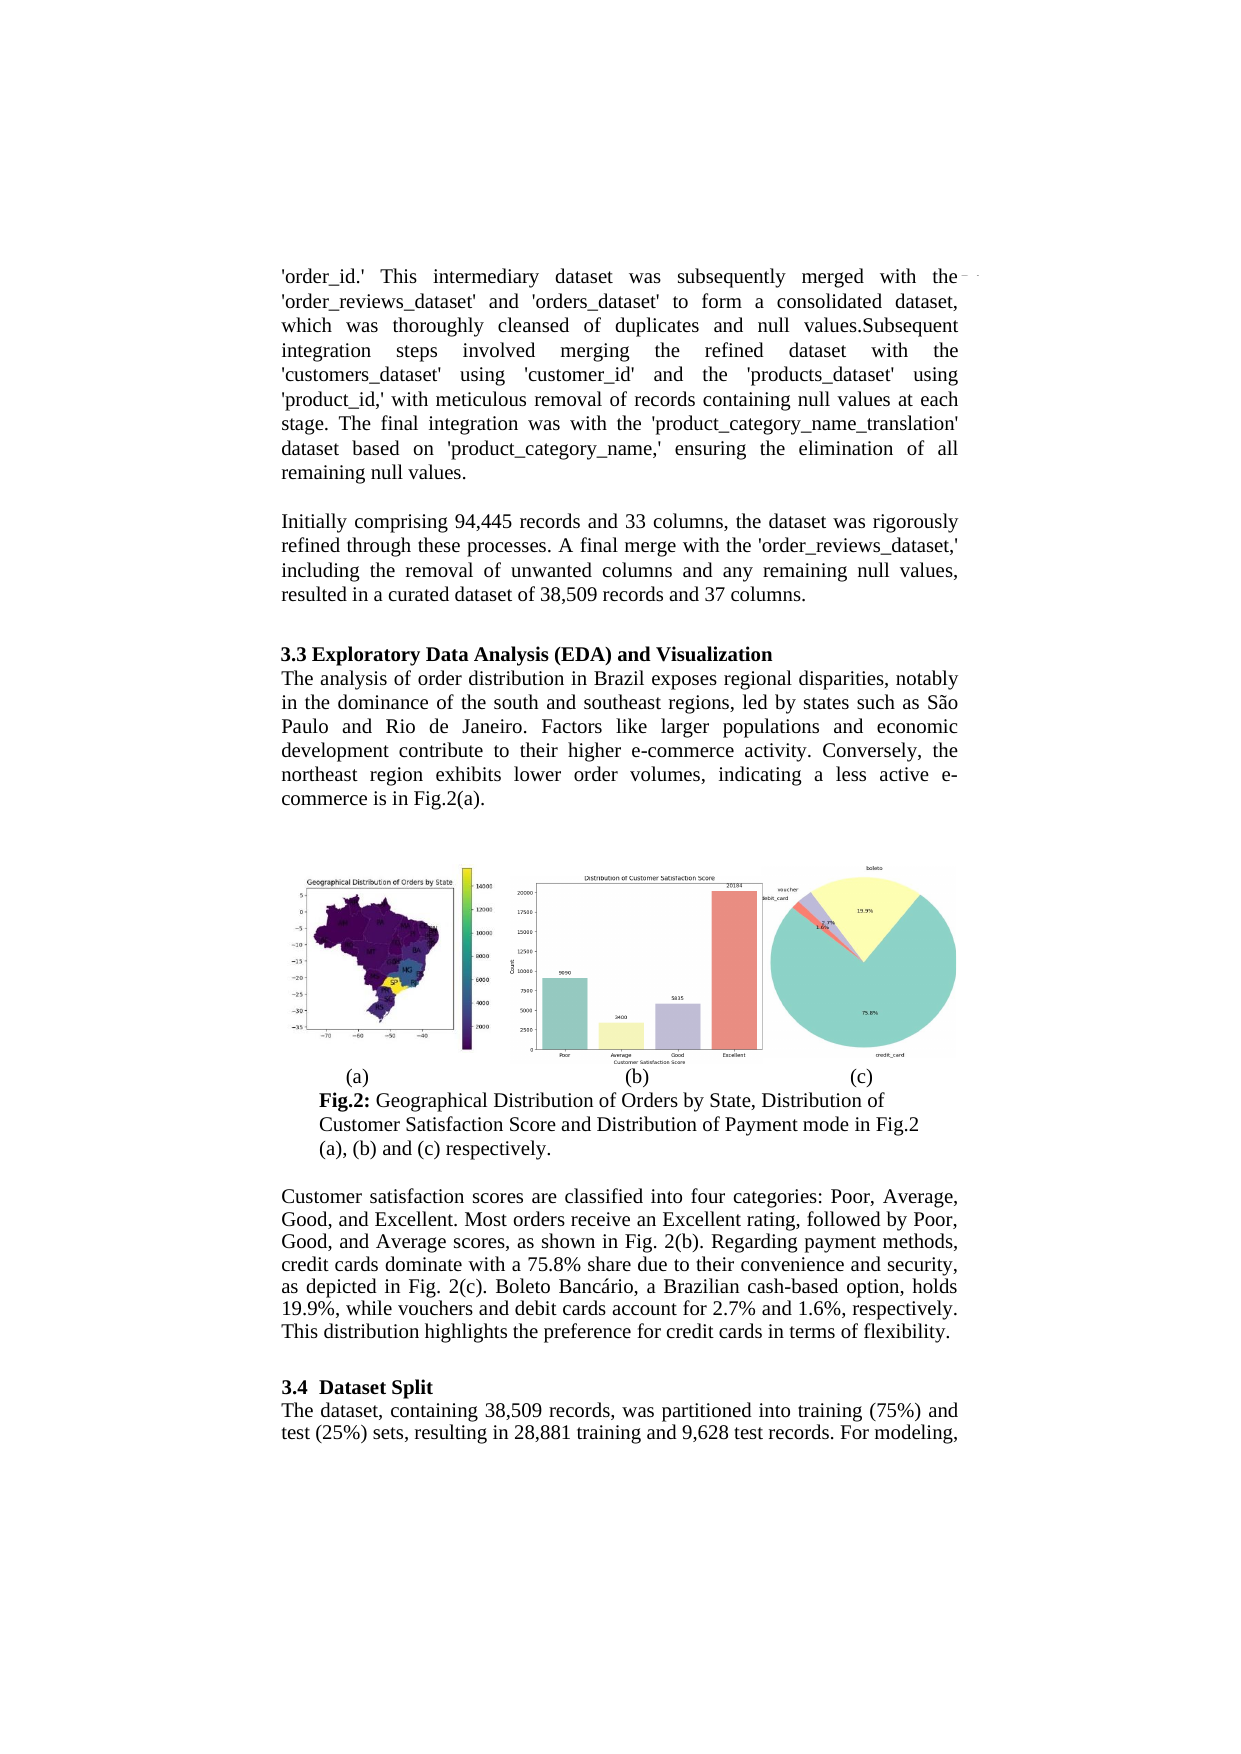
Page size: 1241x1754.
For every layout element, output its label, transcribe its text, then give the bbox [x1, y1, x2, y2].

picture [510, 866, 957, 1064]
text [281, 1399, 959, 1444]
text Initially comprising 94,445 records and 33 columns, the dataset was rigorously refined through these processes. A final merge with the 'order_reviews_dataset,' including the removal of unwanted columns and any remaining null values, resulted in a curated dataset of 38,509 records and 37 columns. [281, 509, 959, 606]
picture [287, 864, 496, 1053]
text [281, 264, 959, 484]
text The analysis of order distribution in Brazil exposes regional disparities, notably in the dominance of the south and southeast regions, led by states such as São Paulo and Rio de Janeiro. Factors like larger populations and economic development contribute to their higher e-commerce activity. Conversely, the northeast region exhibits lower order volumes, indicating a less active e-commerce is in Fig.2(a). [281, 666, 959, 810]
text Customer satisfaction scores are classified into four categories: Poor, Average, Good, and Excellent. Most orders receive an Excellent rating, followed by Poor, Good, and Average scores, as shown in Fig. 2(b). Regarding payment methods, credit cards dominate with a 75.8% share due to their convenience and security, as depicted in Fig. 2(c). Boleto Bancário, a Brazilian cash-based option, holds 19.9%, while vouchers and debit cards account for 2.7% and 1.6%, respectively. This distribution highlights the preference for credit cards in terms of flexibility. [281, 1186, 959, 1343]
subtitle 3.3 Exploratory Data Analysis (EDA) and Visualization [259, 642, 922, 666]
text Fig.2: Geographical Distribution of Orders by State, Distribution of Customer Satisfaction Score and Distribution of Payment mode in Fig.2 (a), (b) and (c) respectively. [319, 1088, 922, 1160]
subtitle Dataset Split [281, 1375, 922, 1399]
